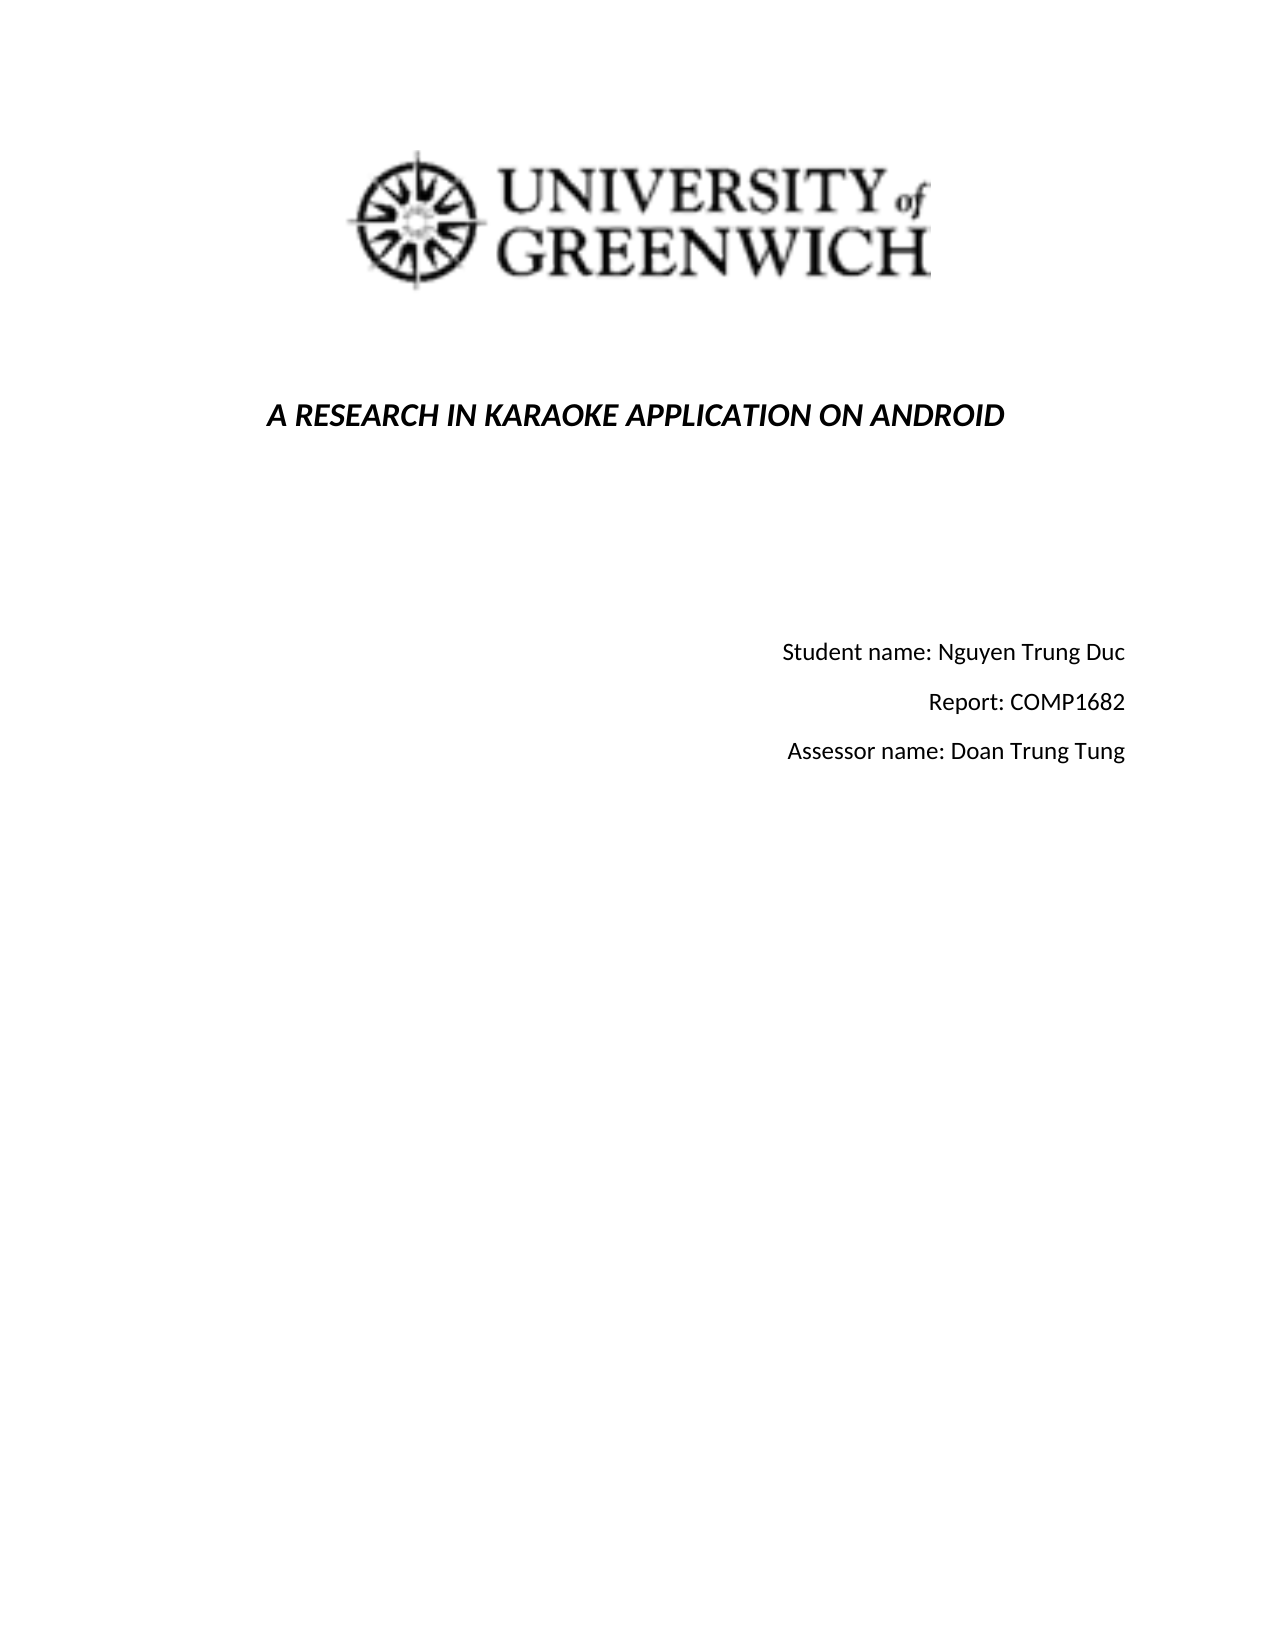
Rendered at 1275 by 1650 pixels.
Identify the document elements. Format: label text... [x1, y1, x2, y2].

text Student name: Nguyen Trung Duc [150, 636, 1125, 667]
picture [344, 150, 931, 298]
text Report: COMP1682 [150, 686, 1125, 716]
text A RESEARCH IN KARAOKE APPLICATION ON ANDROID [150, 394, 1125, 434]
text Assessor name: Doan Trung Tung [150, 736, 1125, 766]
